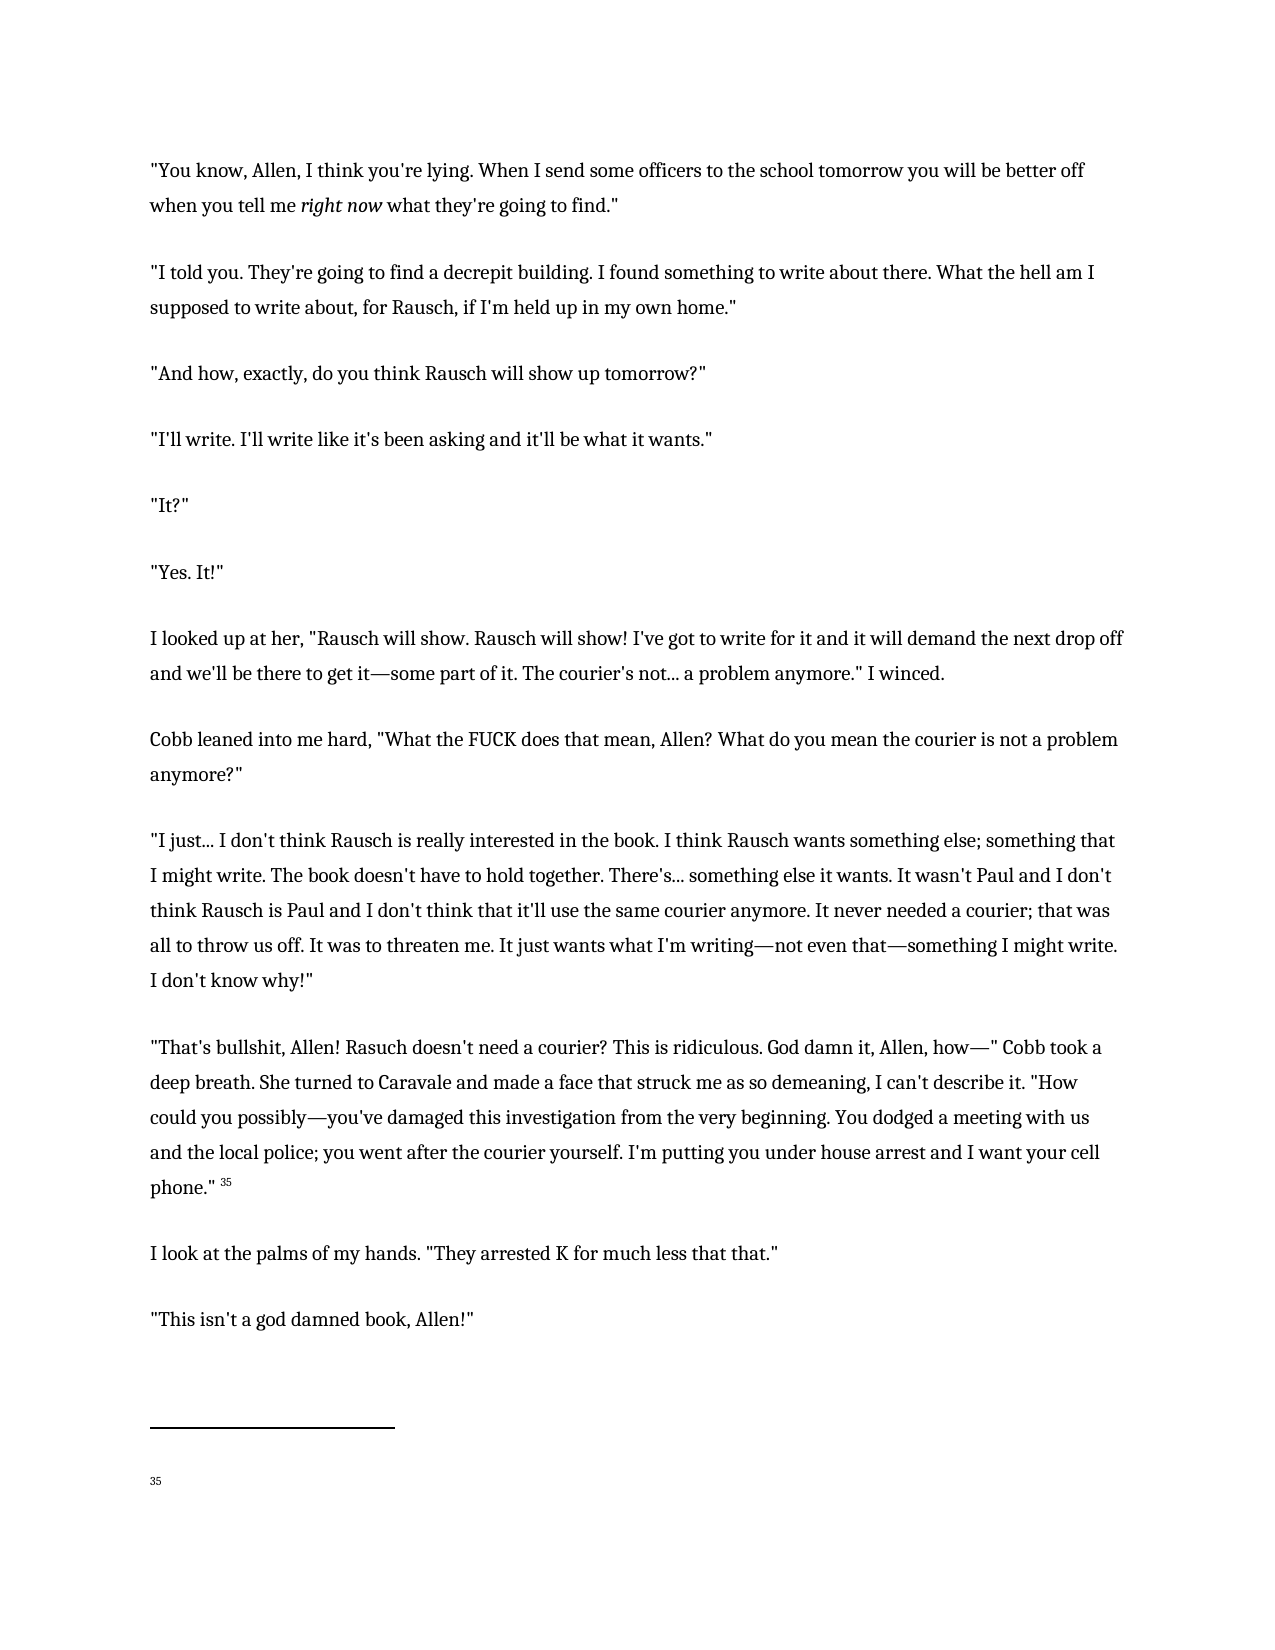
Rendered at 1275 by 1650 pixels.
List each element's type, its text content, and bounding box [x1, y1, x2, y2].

text "That's bullshit, Allen! Rasuch doesn't need a courier? This is ridiculous. God damn it, Allen, how—" Cobb took a deep breath. She turned to Caravale and made a face that struck me as so demeaning, I can't describe it. "How could you possibly—you've damaged this investigation from the very beginning. You dodged a meeting with us and the local police; you went after the courier yourself. I'm putting you under house arrest and I want your cell phone." [150, 1026, 1125, 1201]
text "I told you. They're going to find a decrepit building. I found something to write about there. What the hell am I supposed to write about, for Rausch, if I'm held up in my own home." [150, 251, 1125, 321]
text I look at the palms of my hands. "They arrested K for much less that that." [150, 1232, 1125, 1267]
text I looked up at her, "Rausch will show. Rausch will show! I've got to write for it and it will demand the next drop off and we'll be there to get it—some part of it. The courier's not... a problem anymore." I winced. [150, 617, 1125, 687]
text "You know, Allen, I think you're lying. When I send some officers to the school tomorrow you will be better off when you tell me right now what they're going to find." [150, 150, 1125, 220]
text "I'll write. I'll write like it's been asking and it'll be what it wants." [150, 419, 1125, 454]
text "Yes. It!" [150, 551, 1125, 586]
text "This isn't a god damned book, Allen!" [150, 1299, 1125, 1334]
text "It?" [150, 485, 1125, 520]
text Cobb leaned into me hard, "What the FUCK does that mean, Allen? What do you mean the courier is not a problem anymore?" [150, 719, 1125, 789]
text "I just... I don't think Rausch is really interested in the book. I think Rausch wants something else; something that I might write. The book doesn't have to hold together. There's... something else it wants. It wasn't Paul and I don't think Rausch is Paul and I don't think that it'll use the same courier anymore. It never needed a courier; that was all to throw us off. It was to threaten me. It just wants what I'm writing—not even that—something I might write. I don't know why!" [150, 820, 1125, 995]
text "And how, exactly, do you think Rausch will show up tomorrow?" [150, 352, 1125, 387]
